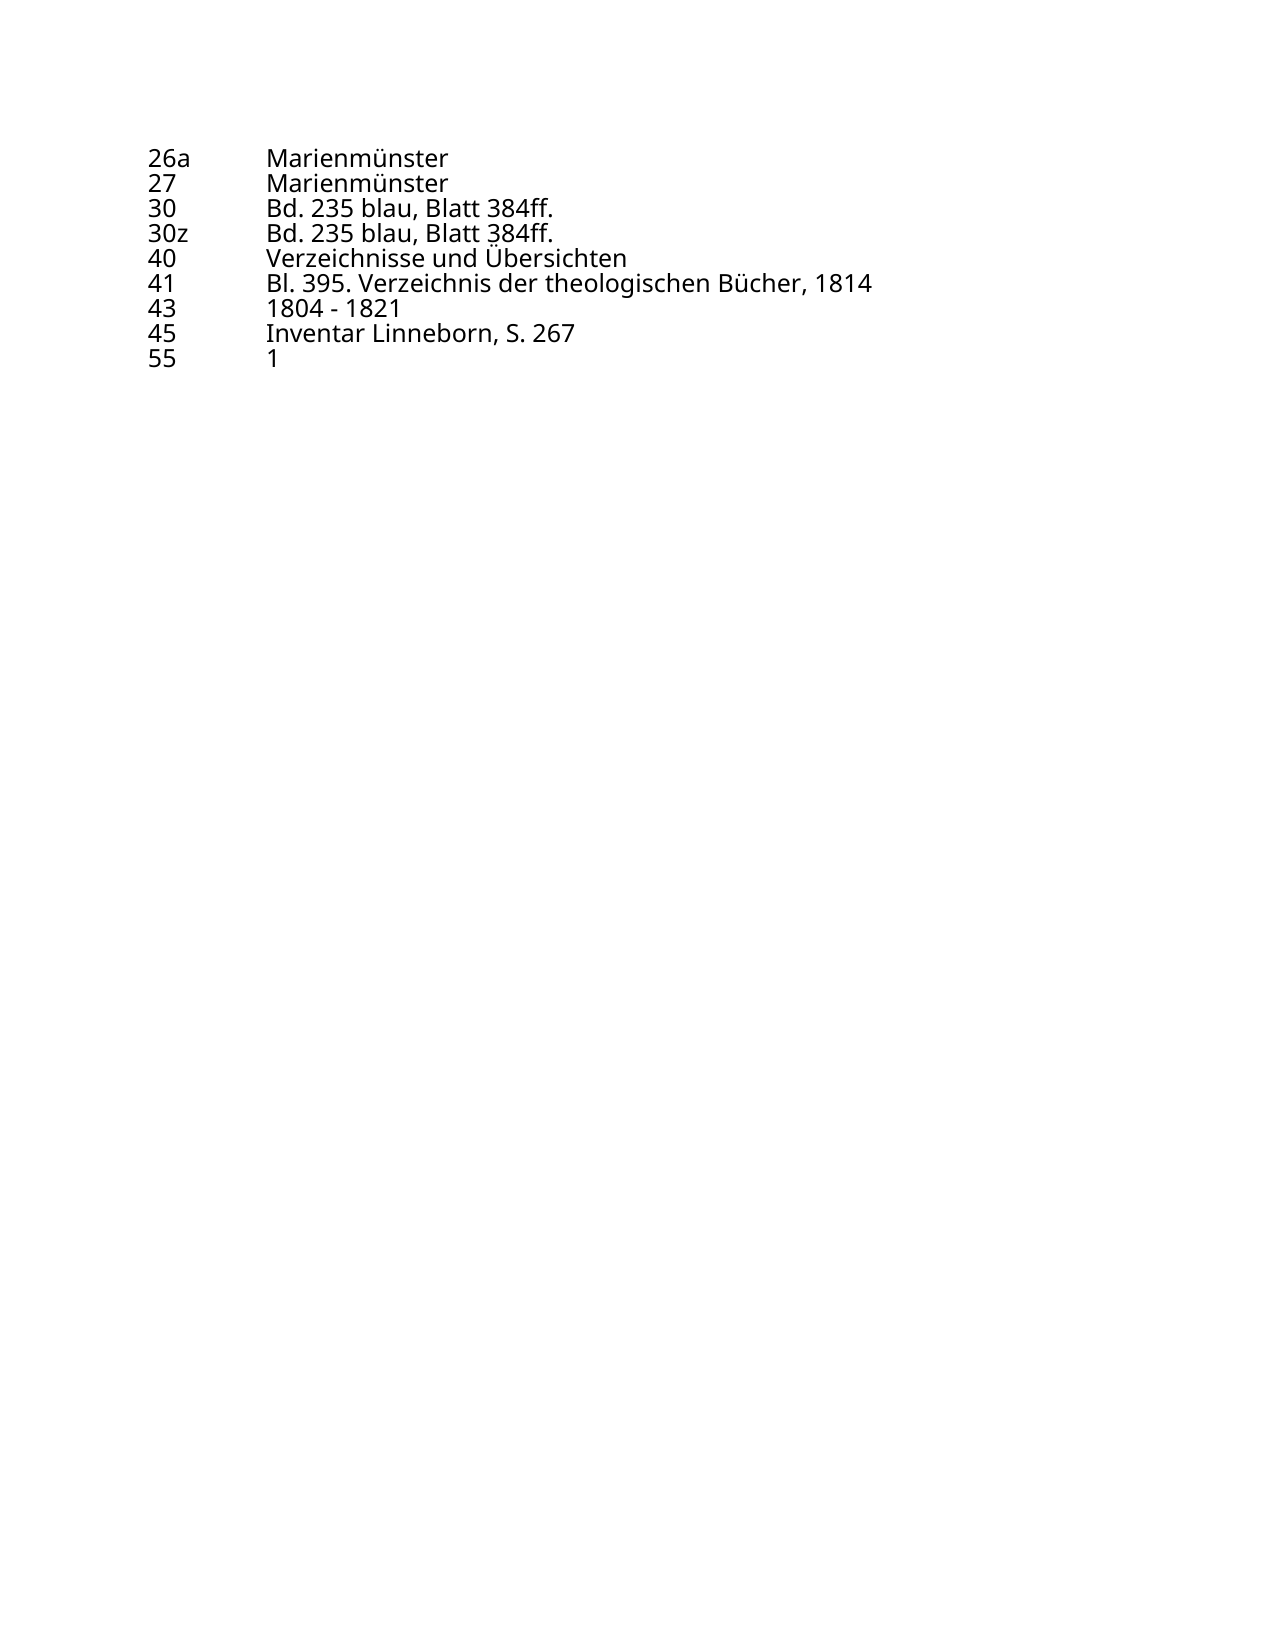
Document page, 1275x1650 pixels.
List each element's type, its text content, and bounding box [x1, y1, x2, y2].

text 30 Bd. 235 blau, Blatt 384ff. [148, 198, 1127, 223]
text 40 Verzeichnisse und Übersichten [148, 248, 1127, 273]
text 43 1804 - 1821 [148, 298, 1127, 323]
text 30z Bd. 235 blau, Blatt 384ff. [148, 223, 1127, 248]
text 41 Bl. 395. Verzeichnis der s[2{theologische}n 1{Bücher}]s, 1814 [148, 273, 1127, 298]
text 55 1 [148, 348, 1127, 373]
text 45 Inventar Linneborn, S. 267 [148, 323, 1127, 348]
text 26a Marienmünster [148, 148, 1127, 173]
text 27 Marienmünster [148, 173, 1127, 198]
